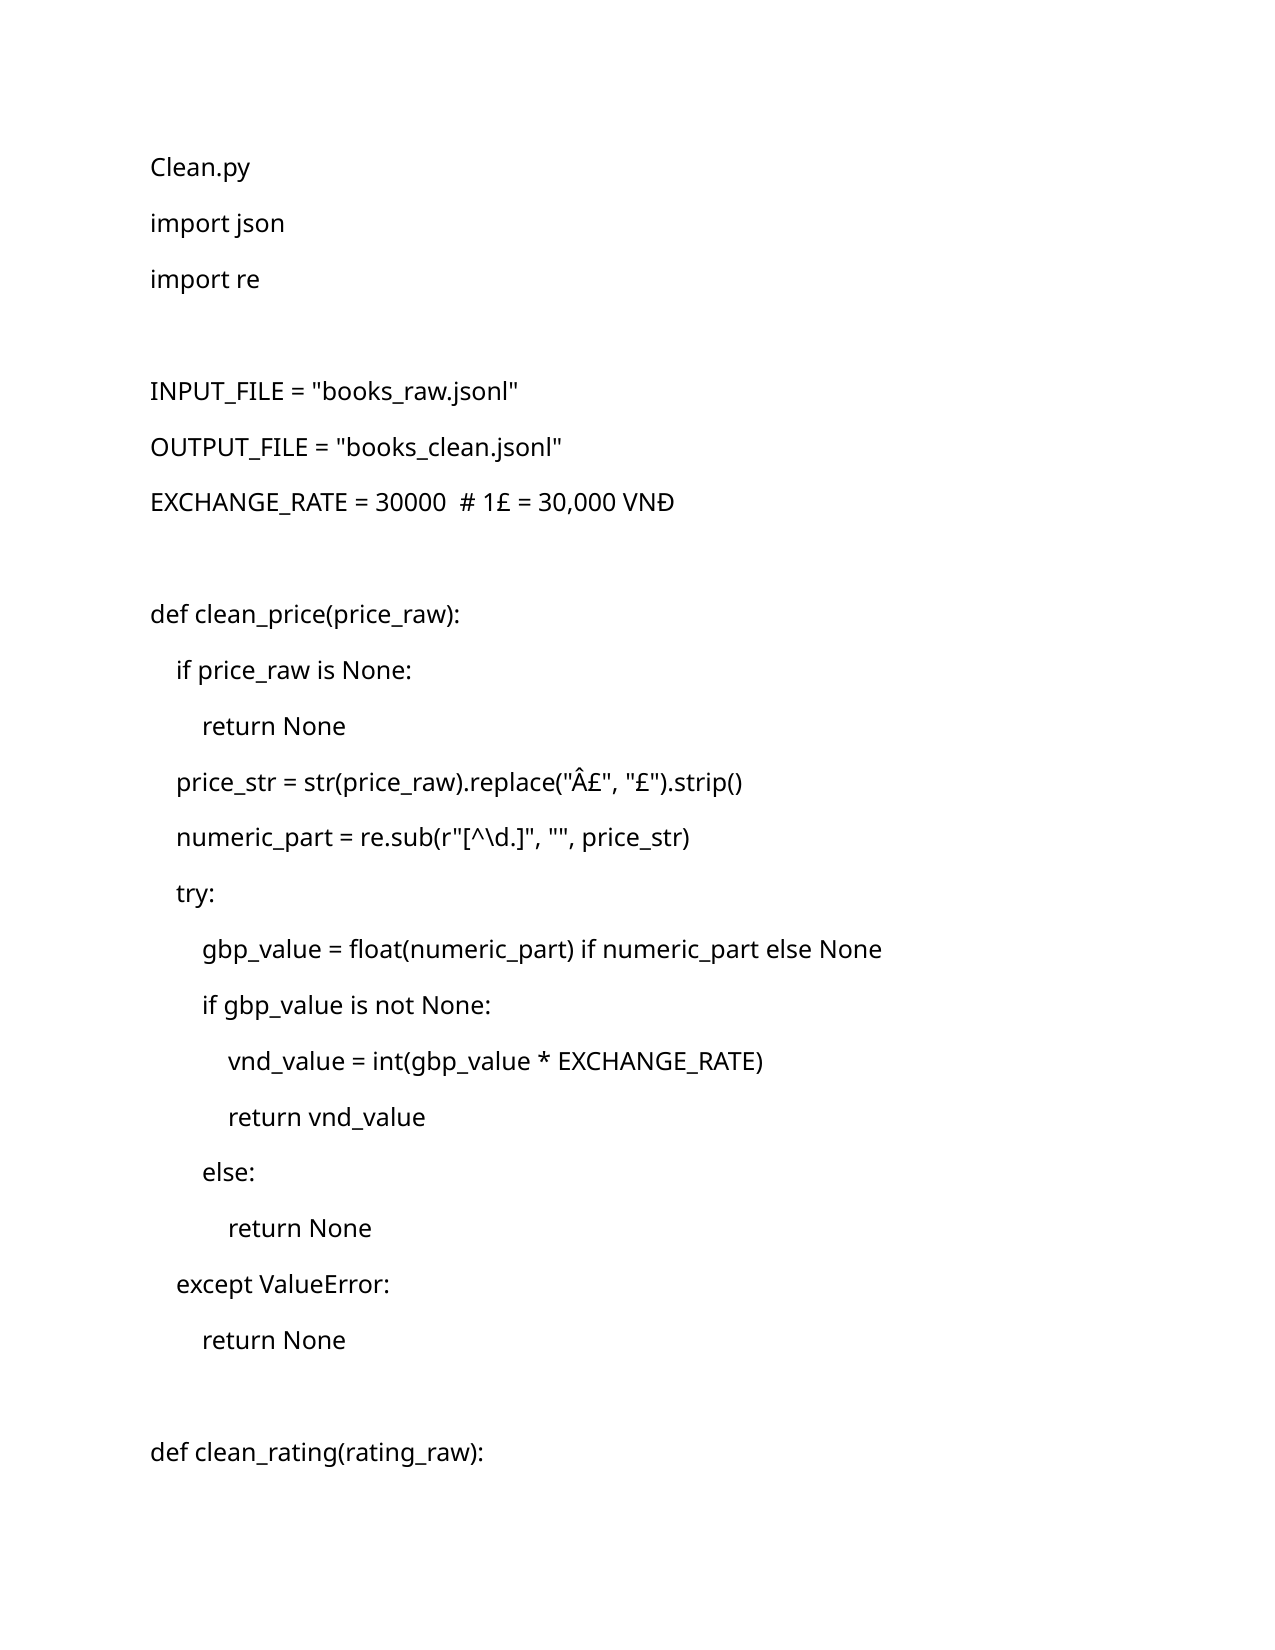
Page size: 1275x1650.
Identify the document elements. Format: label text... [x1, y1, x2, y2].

text def clean_rating(rating_raw): [150, 1434, 1125, 1468]
text return None [150, 1322, 1125, 1357]
text def clean_price(price_raw): [150, 597, 1125, 631]
text import json [150, 206, 1125, 240]
text EXCHANGE_RATE = 30000 # 1£ = 30,000 VNĐ [150, 485, 1125, 519]
text return vnd_value [150, 1099, 1125, 1133]
text if gbp_value is not None: [150, 987, 1125, 1022]
text except ValueError: [150, 1267, 1125, 1301]
text vnd_value = int(gbp_value * EXCHANGE_RATE) [150, 1043, 1125, 1077]
text price_str = str(price_raw).replace("Â£", "£").strip() [150, 764, 1125, 798]
text return None [150, 1211, 1125, 1245]
text import re [150, 262, 1125, 296]
text try: [150, 876, 1125, 910]
text return None [150, 708, 1125, 742]
text else: [150, 1155, 1125, 1189]
text INPUT_FILE = "books_raw.jsonl" [150, 373, 1125, 407]
text numeric_part = re.sub(r"[^\d.]", "", price_str) [150, 820, 1125, 854]
text OUTPUT_FILE = "books_clean.jsonl" [150, 429, 1125, 463]
text Clean.py [150, 150, 1125, 184]
text gbp_value = float(numeric_part) if numeric_part else None [150, 932, 1125, 966]
text if price_raw is None: [150, 652, 1125, 687]
